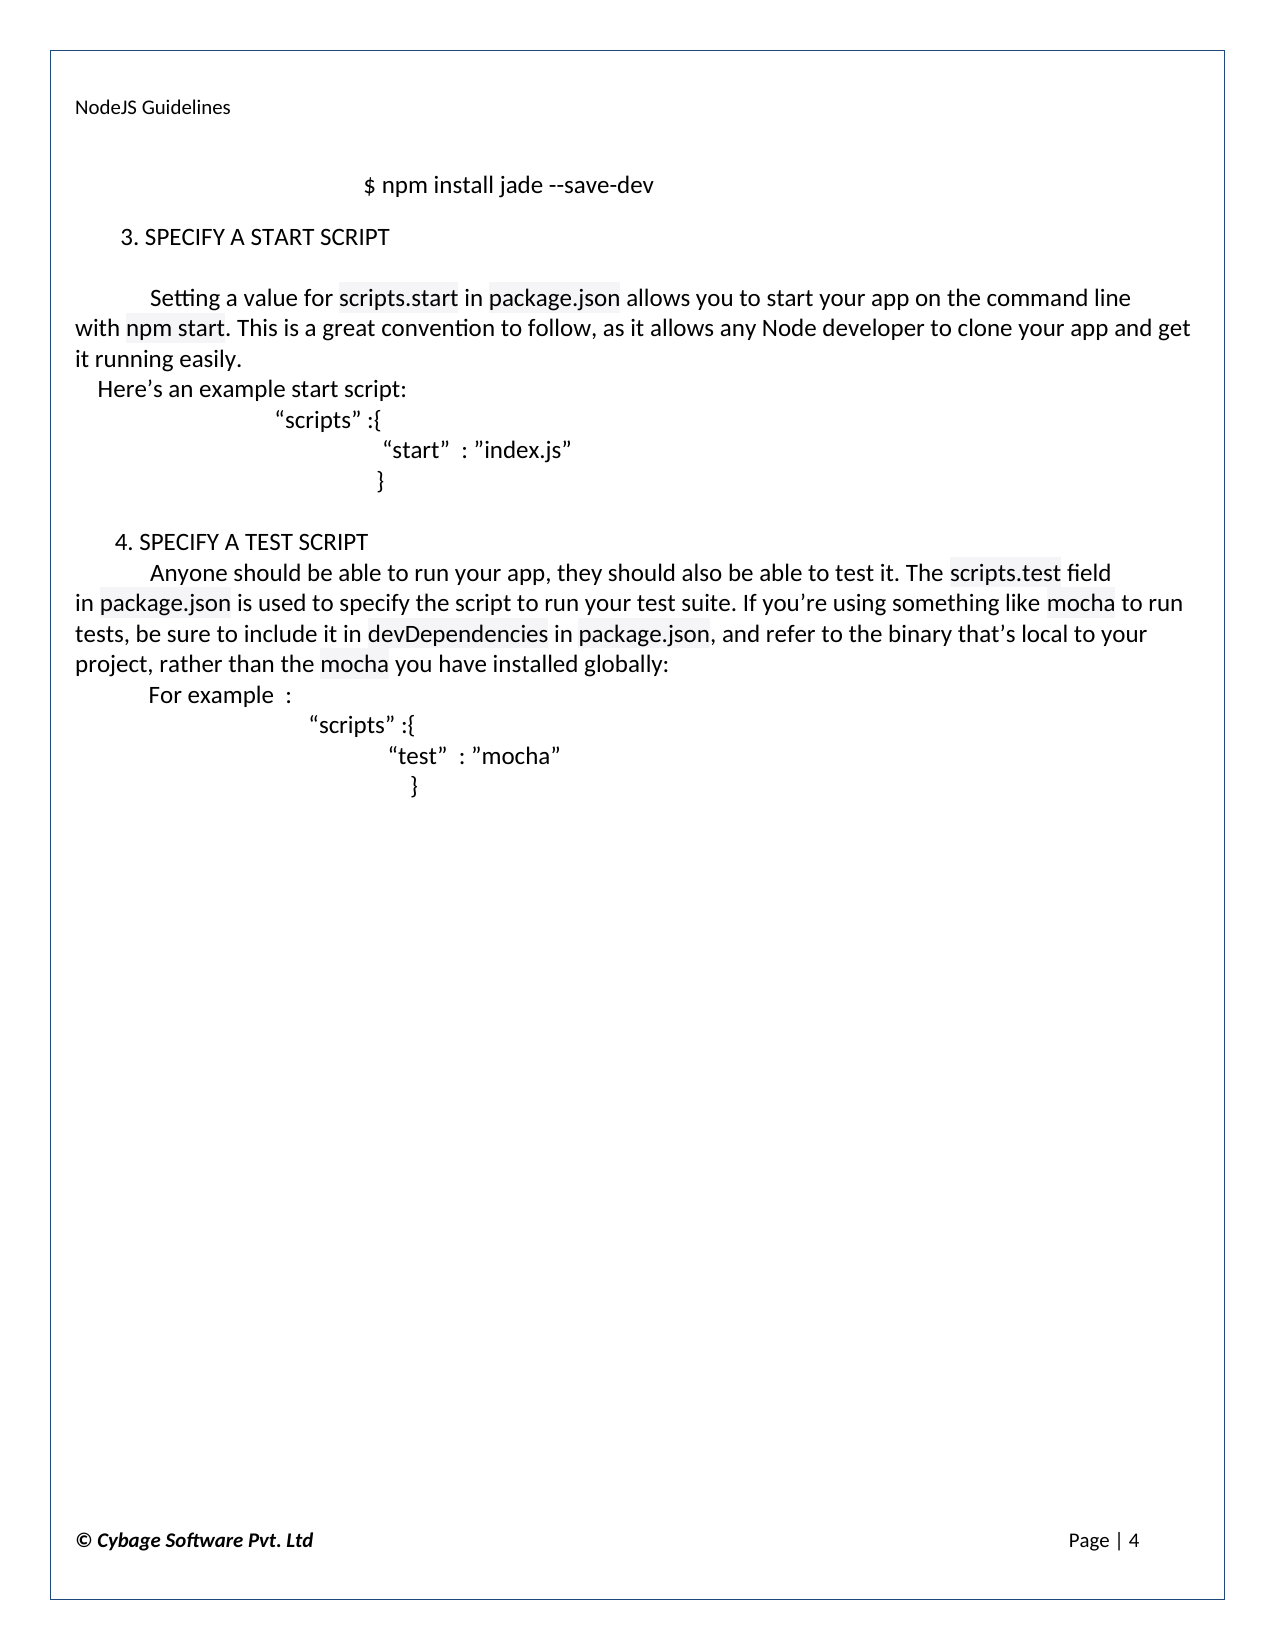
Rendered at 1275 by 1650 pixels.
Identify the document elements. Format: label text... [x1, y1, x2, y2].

text Here’s an example start script: [75, 374, 1200, 404]
text 3. SPECIFY A START SCRIPT [75, 221, 1200, 252]
text “scripts” :{ [75, 709, 1200, 740]
text Setting a value for scripts.start in package.json allows you to start your app on the command line with npm start. This is a great convention to follow, as it allows any Node developer to clone your app and get it running easily. [75, 282, 1200, 374]
text } [75, 770, 1200, 801]
text “test” : ”mocha” [75, 740, 1200, 770]
text “start” : ”index.js” [75, 435, 1200, 465]
text } [75, 465, 1200, 496]
text Anyone should be able to run your app, they should also be able to test it. The scripts.test field in package.json is used to specify the script to run your test suite. If you’re using something like mocha to run tests, be sure to include it in devDependencies in package.json, and refer to the binary that’s local to your project, rather than the mocha you have installed globally: [75, 557, 1200, 679]
text $ npm install jade --save-dev [75, 170, 1200, 200]
text “scripts” :{ [75, 404, 1200, 435]
text For example : [75, 679, 1200, 709]
text 4. SPECIFY A TEST SCRIPT [75, 526, 1200, 557]
